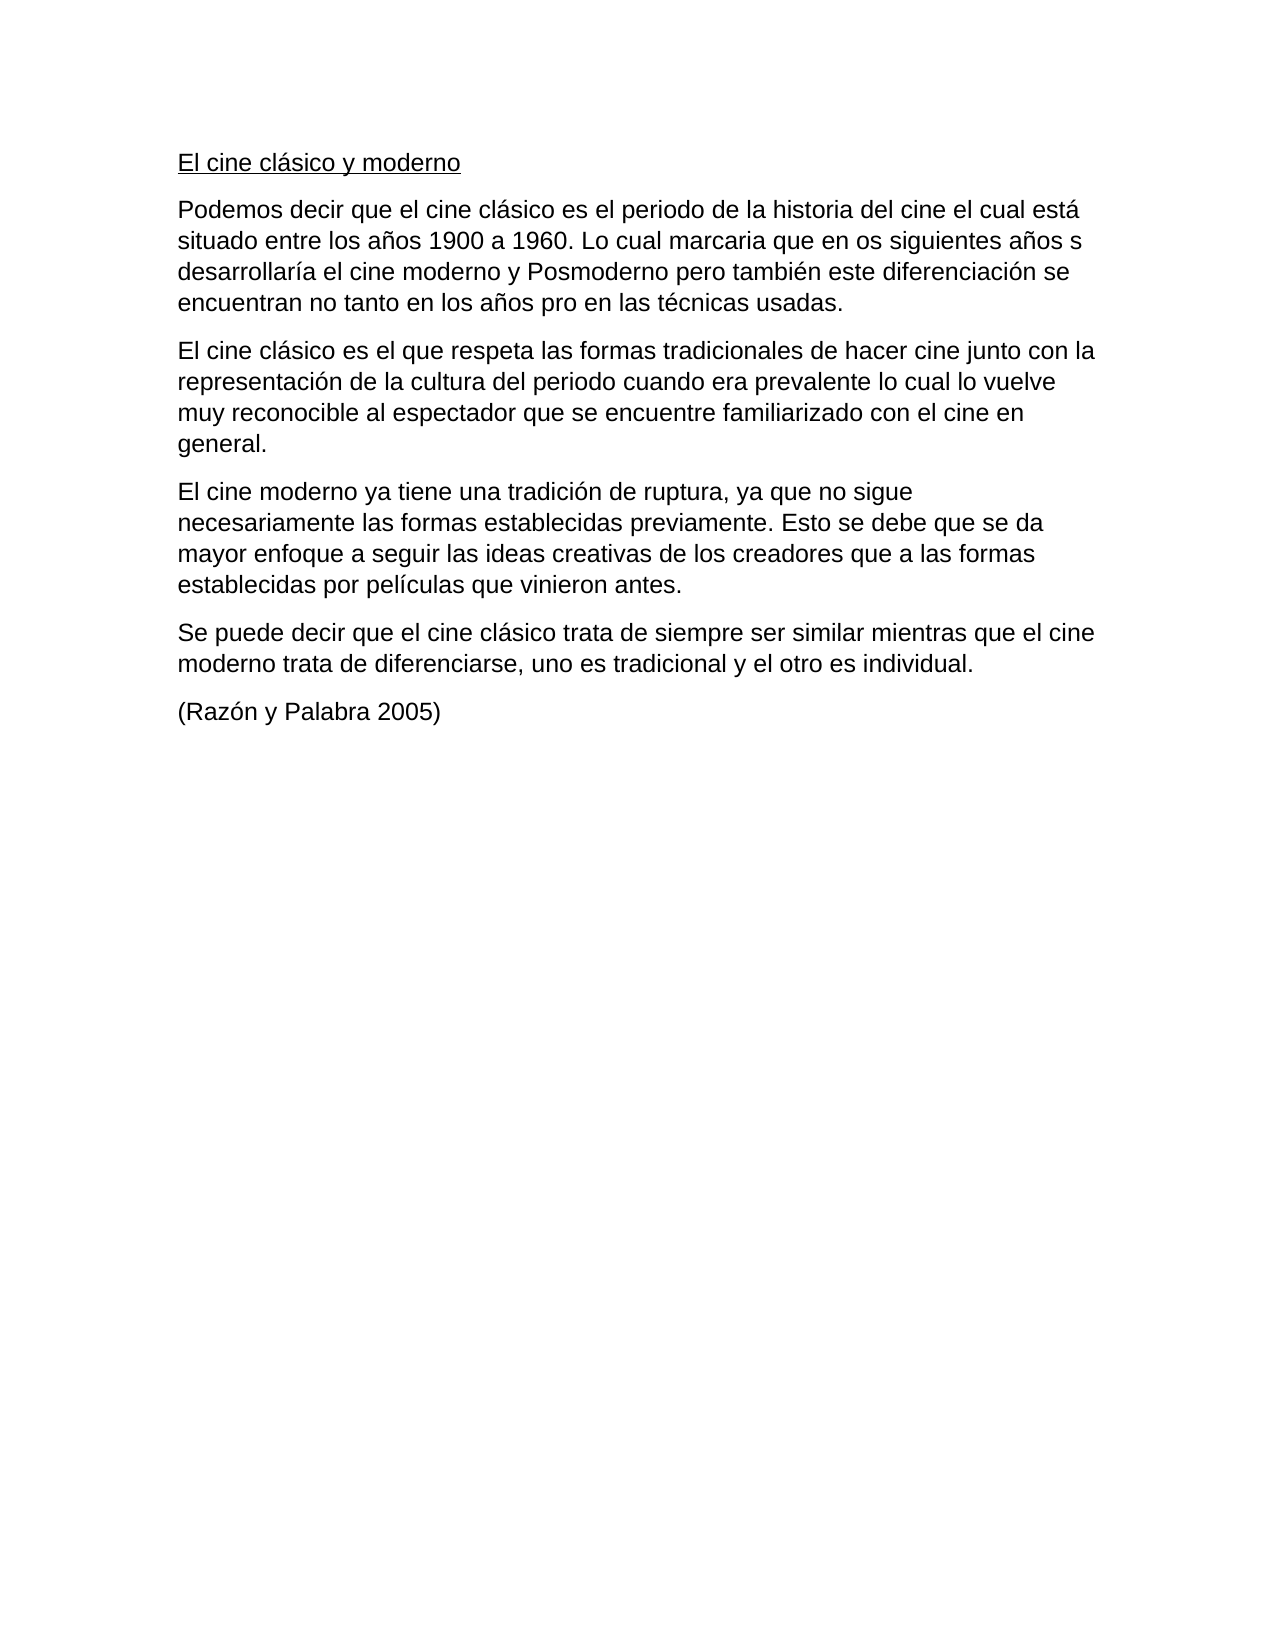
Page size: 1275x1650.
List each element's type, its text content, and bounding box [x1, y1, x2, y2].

text El cine clásico y moderno [177, 148, 1098, 176]
text (Razón y Palabra 2005) [177, 697, 1098, 725]
text El cine moderno ya tiene una tradición de ruptura, ya que no sigue necesariamente las formas establecidas previamente. Esto se debe que se da mayor enfoque a seguir las ideas creativas de los creadores que a las formas establecidas por películas que vinieron antes. [177, 477, 1098, 599]
text Podemos decir que el cine clásico es el periodo de la historia del cine el cual está situado entre los años 1900 a 1960. Lo cual marcaria que en os siguientes años s desarrollaría el cine moderno y Posmoderno pero también este diferenciación se encuentran no tanto en los años pro en las técnicas usadas. [177, 195, 1098, 317]
text Se puede decir que el cine clásico trata de siempre ser similar mientras que el cine moderno trata de diferenciarse, uno es tradicional y el otro es individual. [177, 618, 1098, 678]
text El cine clásico es el que respeta las formas tradicionales de hacer cine junto con la representación de la cultura del periodo cuando era prevalente lo cual lo vuelve muy reconocible al espectador que se encuentre familiarizado con el cine en general. [177, 336, 1098, 458]
